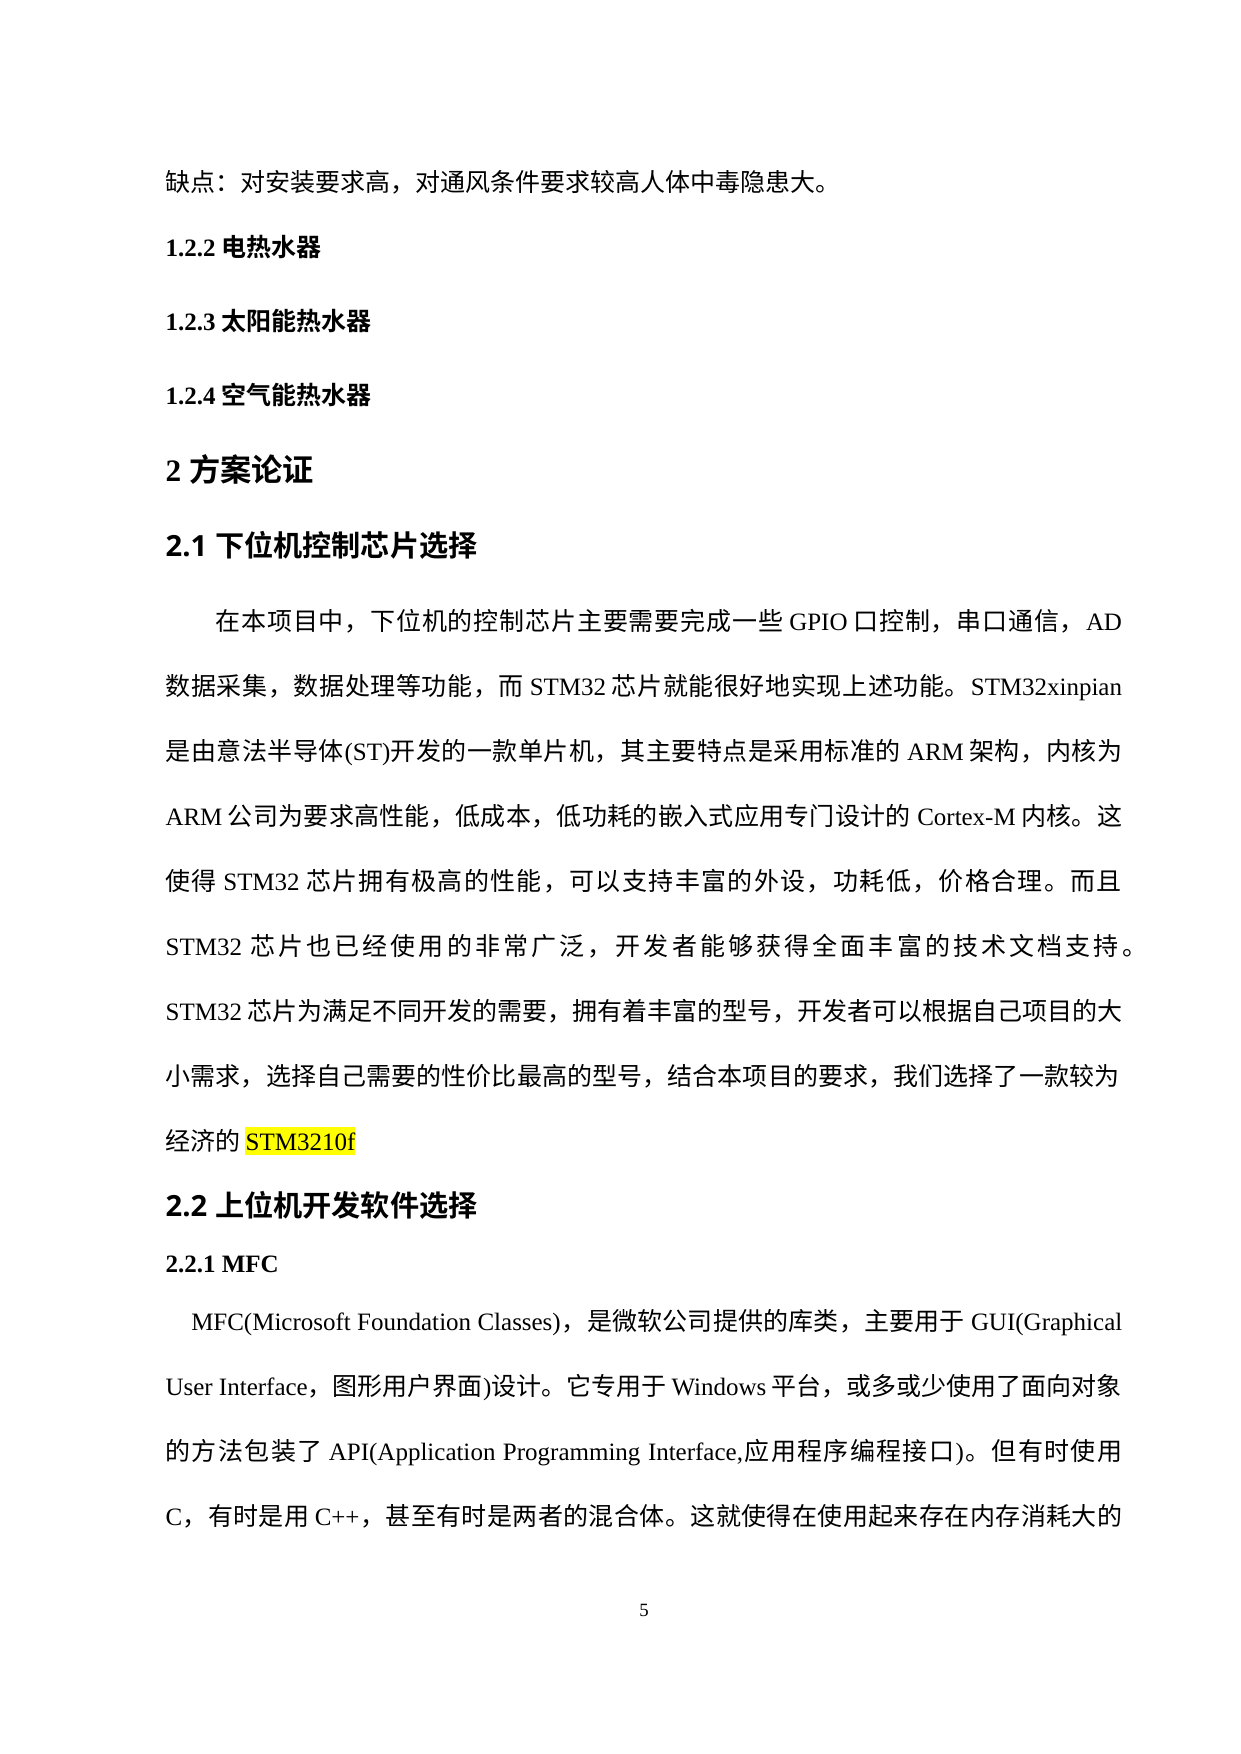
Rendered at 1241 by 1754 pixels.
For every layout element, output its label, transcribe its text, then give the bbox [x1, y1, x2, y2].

text 太阳能热水器 [165, 287, 1122, 352]
text 缺点：对安装要求高，对通风条件要求较高人体中毒隐患大。 [165, 148, 1122, 213]
text 方案论证 [165, 435, 1122, 500]
text 空气能热水器 [165, 361, 1122, 426]
text MFC [165, 1247, 1122, 1280]
text 在本项目中，下位机的控制芯片主要需要完成一些GPIO口控制，串口通信，AD数据采集，数据处理等功能，而STM32芯片就能很好地实现上述功能。STM32xinpian 是由意法半导体(ST)开发的一款单片机，其主要特点是采用标准的ARM架构，内核为ARM公司为要求高性能，低成本，低功耗的嵌入式应用专门设计的Cortex-M内核。这使得STM32芯片拥有极高的性能，可以支持丰富的外设，功耗低，价格合理。而且STM32芯片也已经使用的非常广泛，开发者能够获得全面丰富的技术文档支持。STM32芯片为满足不同开发的需要，拥有着丰富的型号，开发者可以根据自己项目的大小需求，选择自己需要的性价比最高的型号，结合本项目的要求，我们选择了一款较为经济的STM3210f [165, 587, 1122, 1172]
text 上位机开发软件选择 [165, 1172, 1122, 1237]
text 电热水器 [165, 213, 1122, 278]
text 下位机控制芯片选择 [165, 511, 1122, 576]
